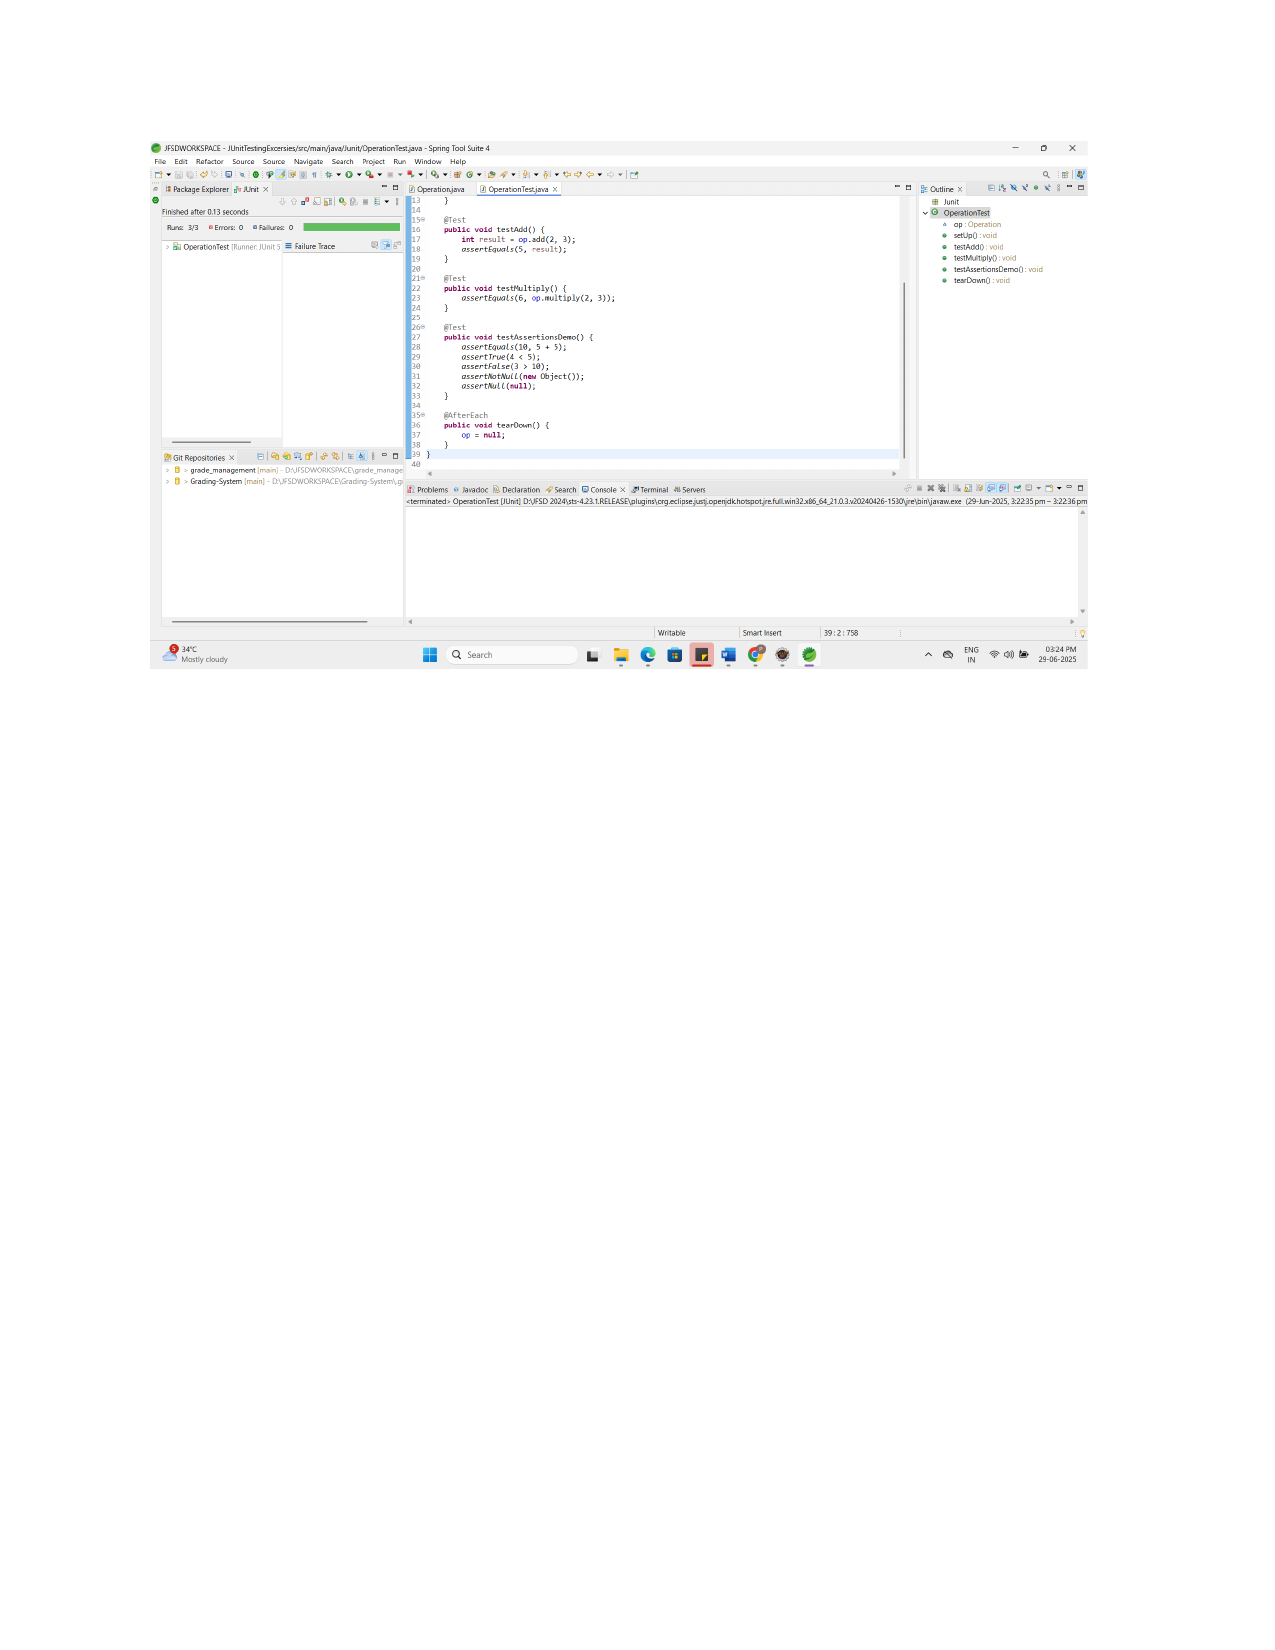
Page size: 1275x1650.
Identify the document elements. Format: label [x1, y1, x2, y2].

picture [150, 141, 1088, 669]
